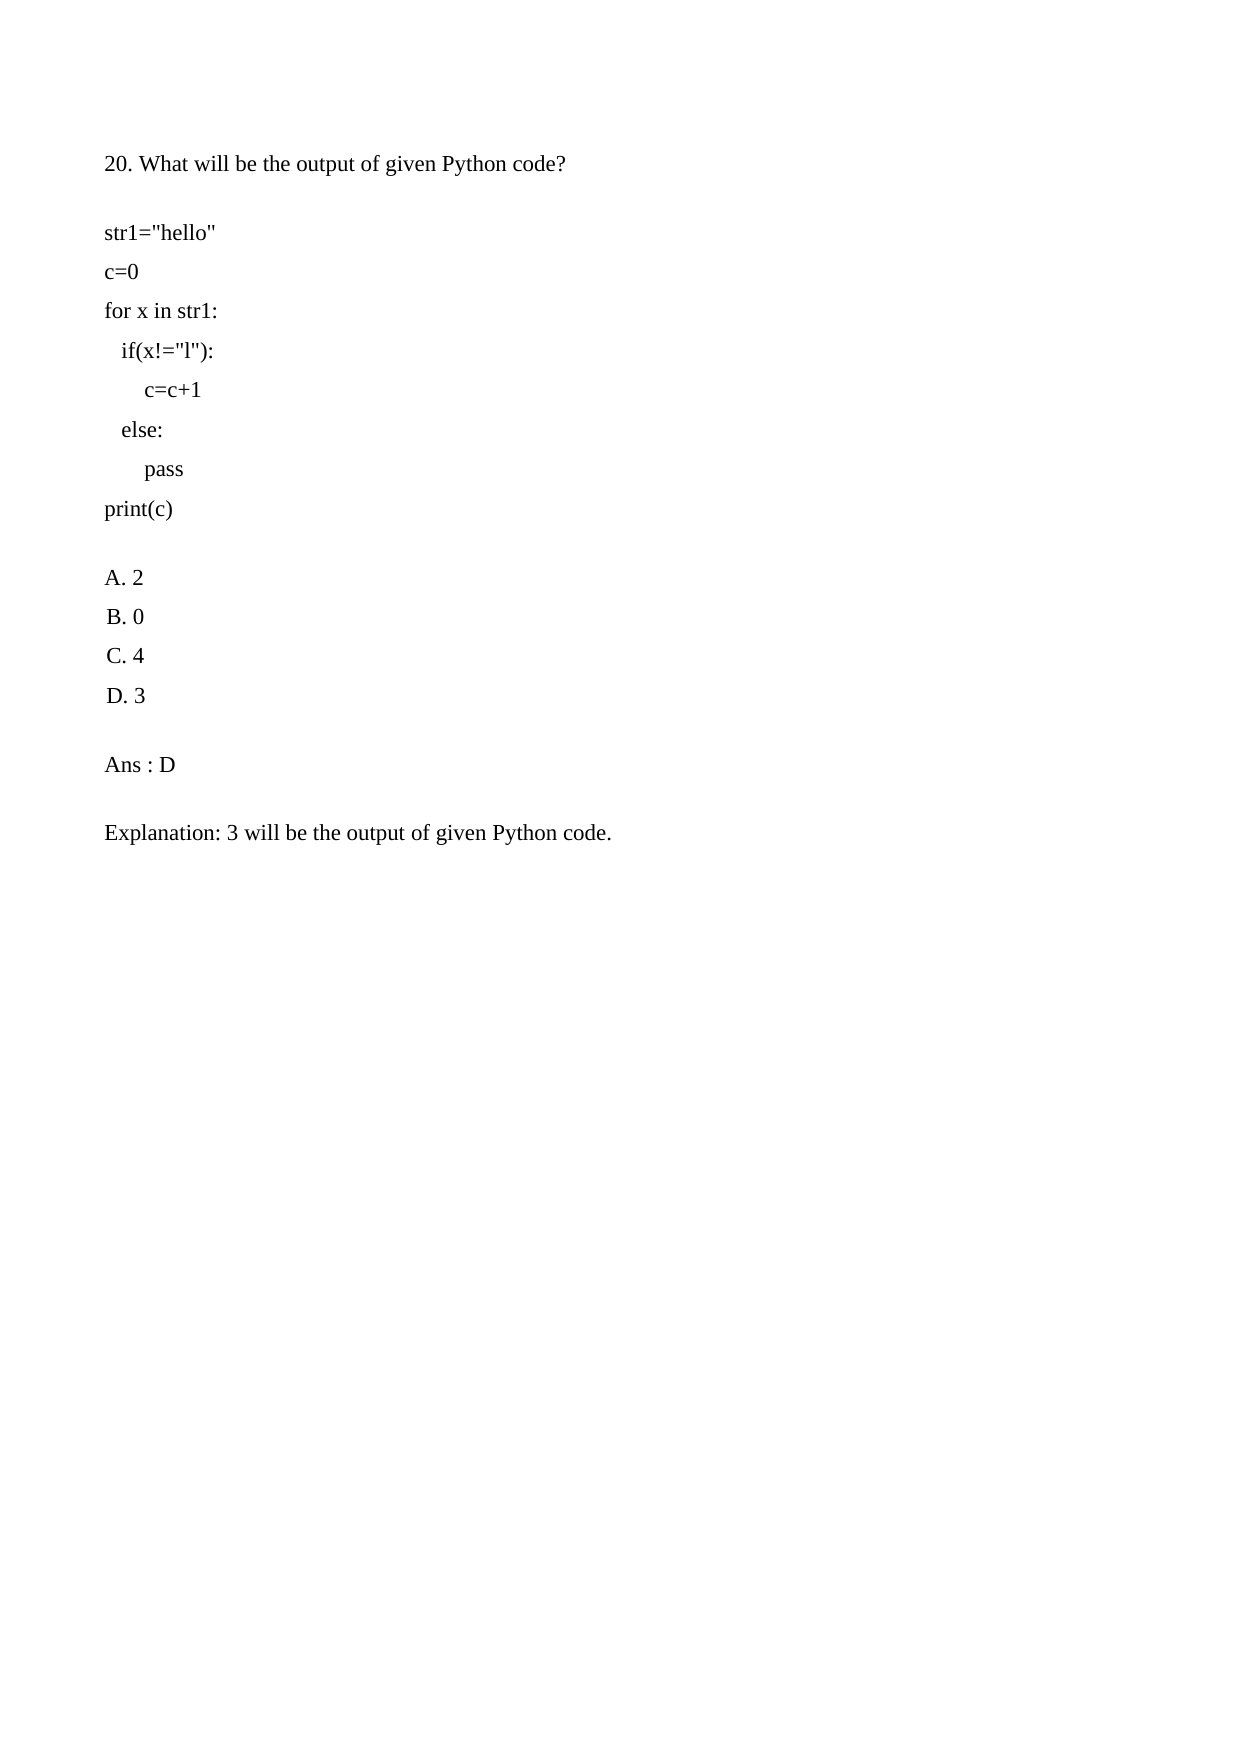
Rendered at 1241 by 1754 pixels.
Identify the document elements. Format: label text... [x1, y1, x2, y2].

text str1="hello" [104, 219, 1053, 245]
text for x in str1: [104, 298, 1053, 324]
text if(x!="l"): [104, 337, 1053, 363]
text print(c) [104, 495, 1053, 521]
text Explanation: 3 will be the output of given Python code. [104, 819, 1053, 846]
text pass [104, 456, 1053, 482]
text c=0 [104, 258, 1053, 284]
text A. 2 B. 0 C. 4 D. 3 [104, 564, 1053, 708]
text Ans : D [104, 751, 1053, 777]
text c=c+1 [104, 377, 1053, 403]
text 20. What will be the output of given Python code? [104, 150, 1053, 176]
text else: [104, 416, 1053, 442]
